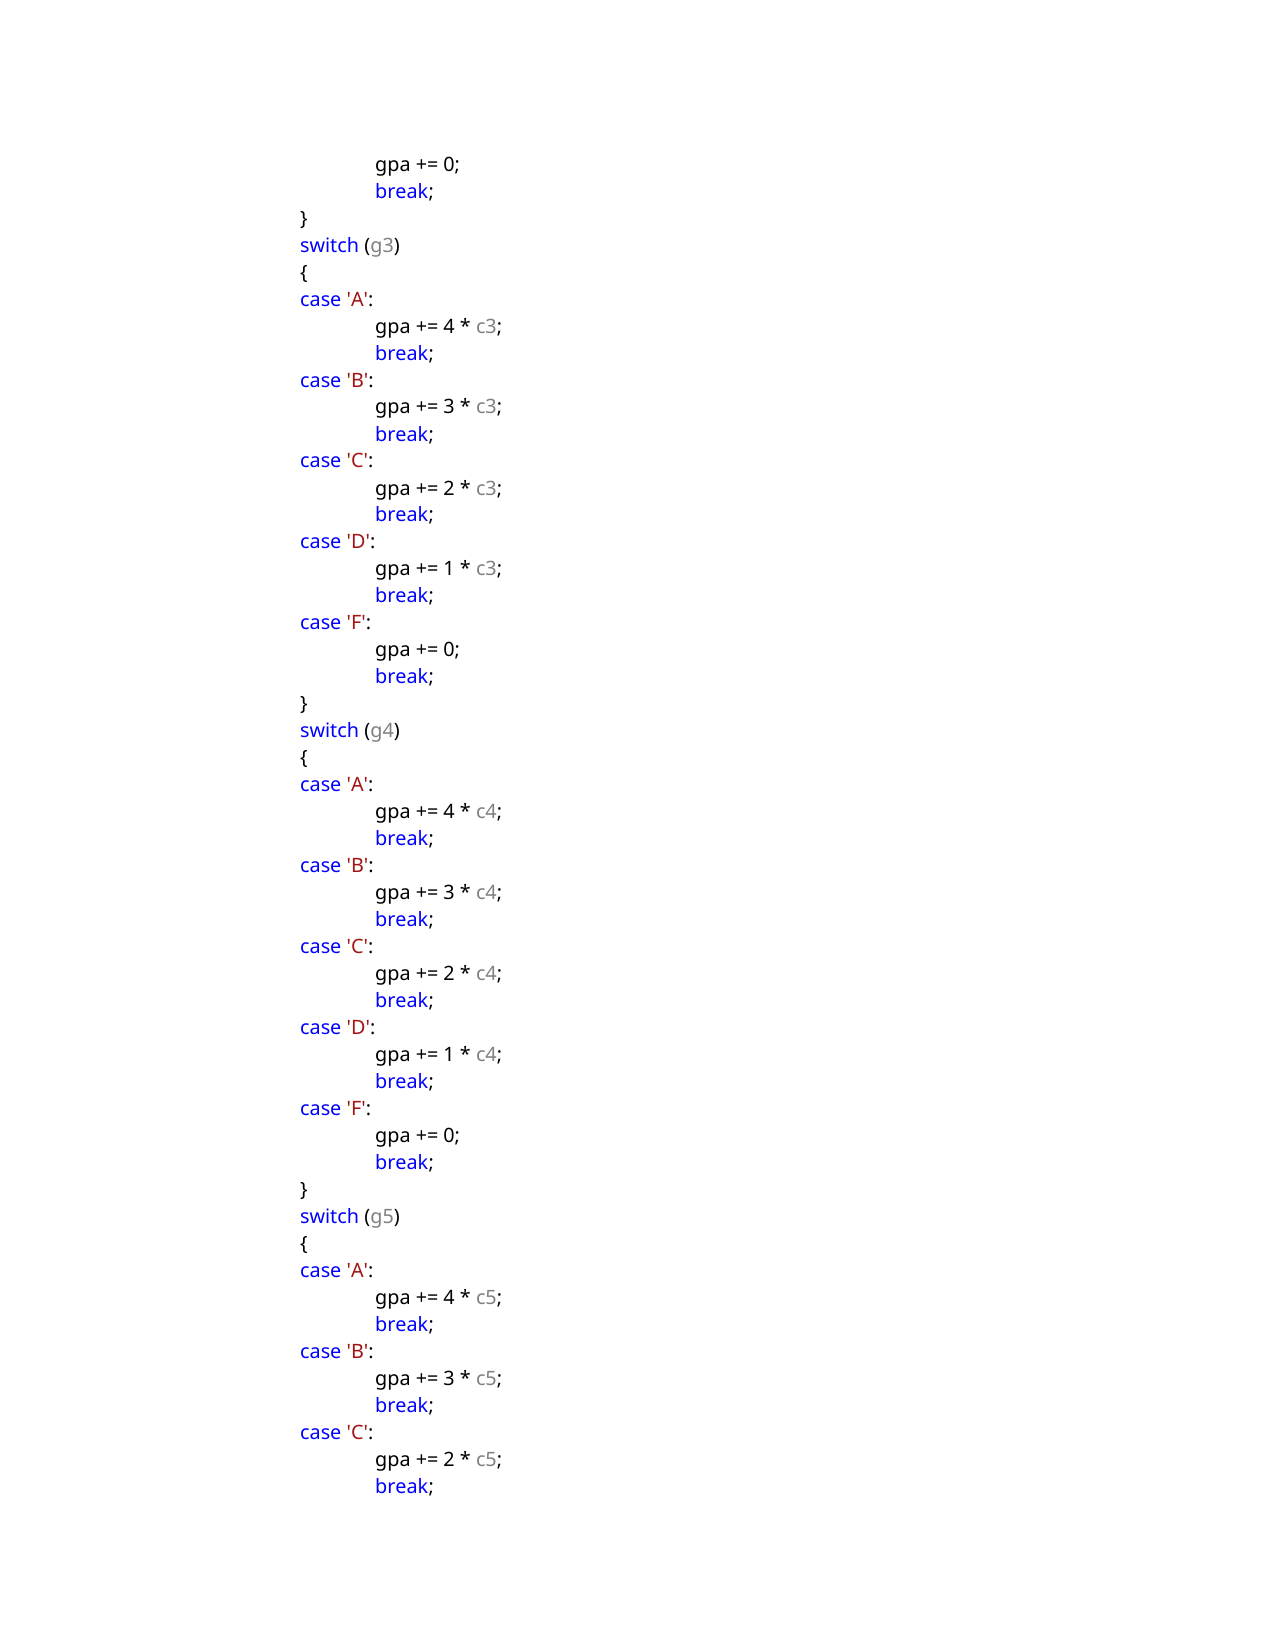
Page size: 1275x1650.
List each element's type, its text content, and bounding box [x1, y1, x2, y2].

text gpa += 0; [150, 636, 1125, 663]
text case 'C': [150, 447, 1125, 474]
text gpa += 4 * c3; [150, 312, 1125, 339]
text } [150, 1175, 1125, 1202]
text case 'B': [150, 851, 1125, 878]
text case 'D': [150, 528, 1125, 555]
text case 'D': [150, 1013, 1125, 1040]
text break; [150, 663, 1125, 689]
text break; [150, 1391, 1125, 1418]
text break; [150, 1310, 1125, 1337]
text break; [150, 339, 1125, 366]
text case 'F': [150, 1094, 1125, 1121]
text break; [150, 1472, 1125, 1499]
text case 'A': [150, 285, 1125, 312]
text gpa += 3 * c5; [150, 1364, 1125, 1391]
text gpa += 4 * c4; [150, 797, 1125, 824]
text gpa += 1 * c3; [150, 555, 1125, 582]
text break; [150, 177, 1125, 204]
text { [150, 1229, 1125, 1256]
text break; [150, 501, 1125, 528]
text case 'C': [150, 932, 1125, 959]
text gpa += 0; [150, 150, 1125, 177]
text case 'B': [150, 366, 1125, 393]
text { [150, 258, 1125, 285]
text gpa += 4 * c5; [150, 1283, 1125, 1310]
text switch (g5) [150, 1202, 1125, 1229]
text gpa += 0; [150, 1121, 1125, 1148]
text switch (g4) [150, 717, 1125, 743]
text break; [150, 1148, 1125, 1175]
text } [150, 204, 1125, 231]
text { [150, 743, 1125, 771]
text case 'A': [150, 771, 1125, 797]
text } [150, 689, 1125, 717]
text case 'C': [150, 1418, 1125, 1445]
text case 'B': [150, 1337, 1125, 1364]
text switch (g3) [150, 231, 1125, 258]
text break; [150, 1067, 1125, 1094]
text gpa += 2 * c3; [150, 474, 1125, 501]
text break; [150, 986, 1125, 1013]
text case 'F': [150, 609, 1125, 636]
text gpa += 3 * c4; [150, 878, 1125, 905]
text gpa += 2 * c4; [150, 959, 1125, 986]
text break; [150, 582, 1125, 609]
text gpa += 1 * c4; [150, 1040, 1125, 1067]
text case 'A': [150, 1256, 1125, 1283]
text gpa += 3 * c3; [150, 393, 1125, 420]
text break; [150, 824, 1125, 851]
text break; [150, 905, 1125, 932]
text gpa += 2 * c5; [150, 1445, 1125, 1472]
text break; [150, 420, 1125, 447]
